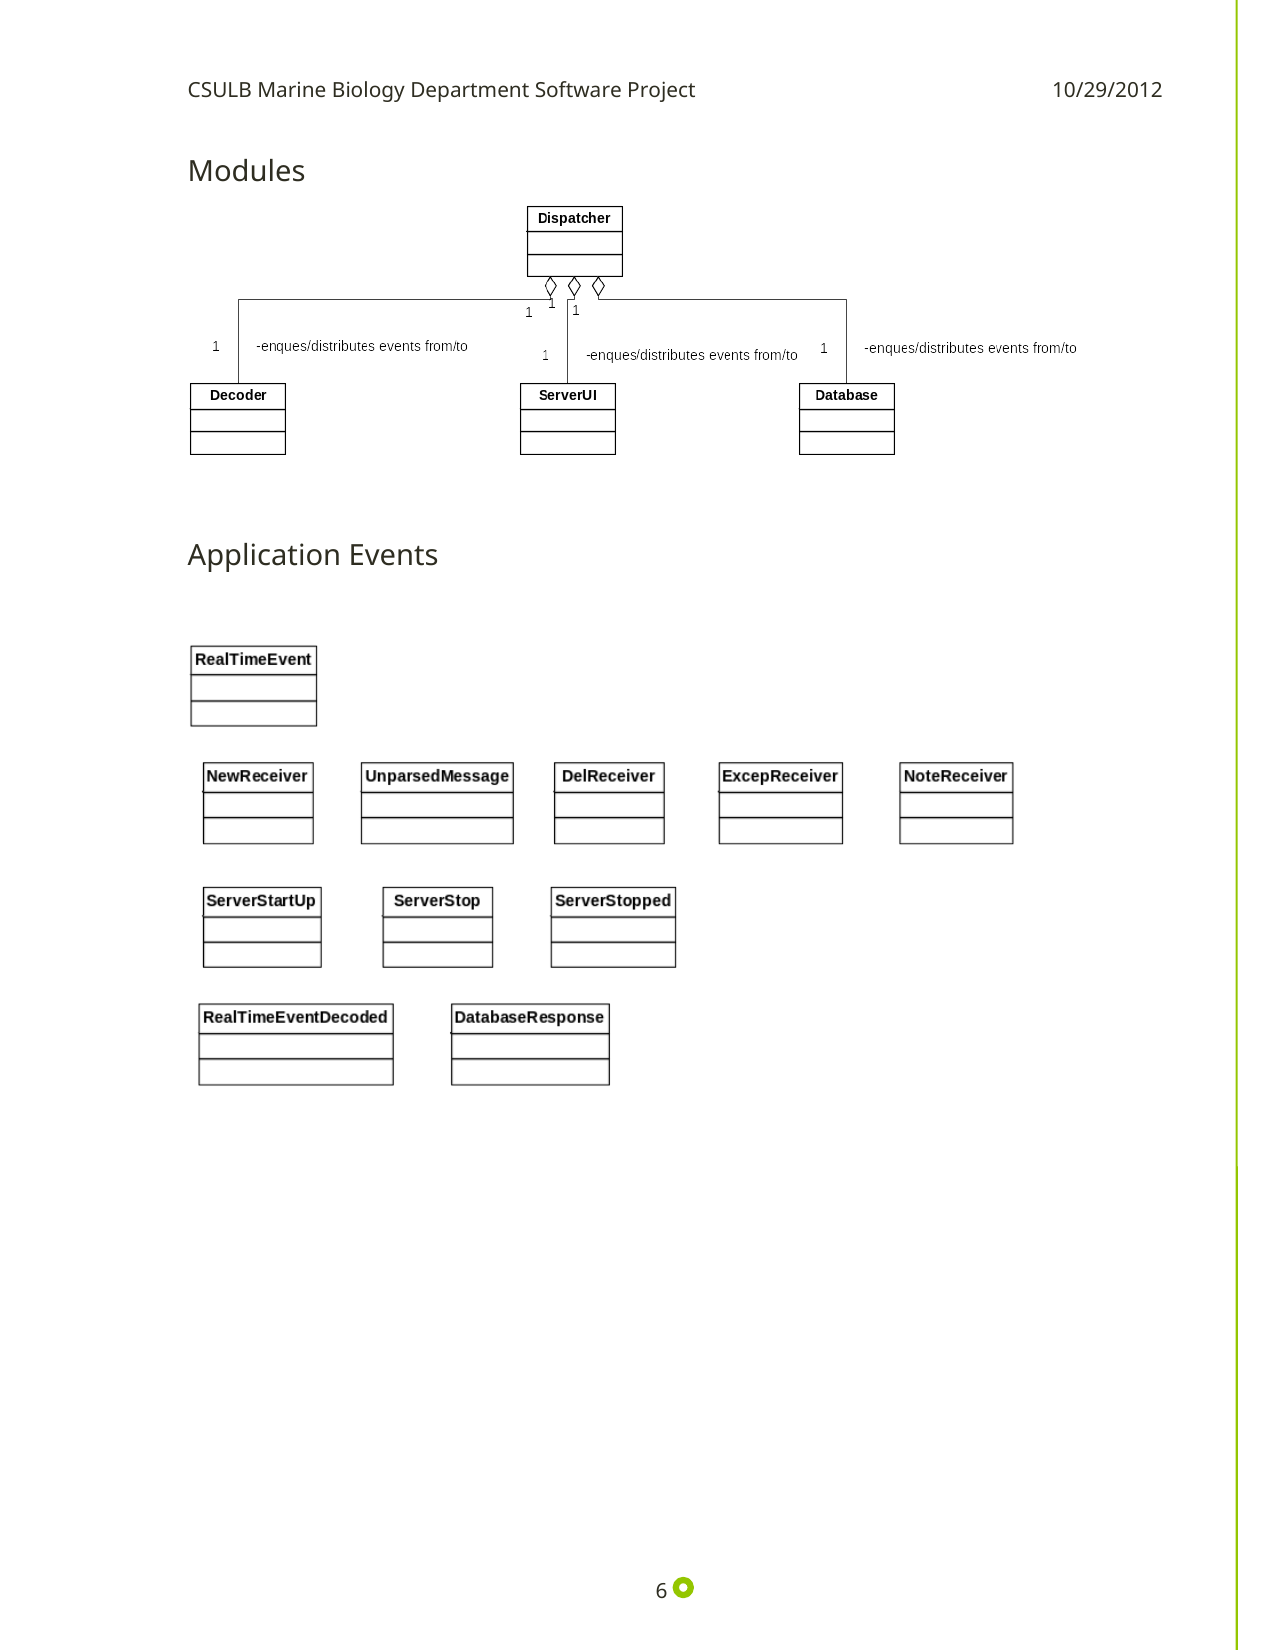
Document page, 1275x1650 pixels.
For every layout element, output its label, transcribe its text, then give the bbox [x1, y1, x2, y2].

subtitle Application Events [187, 534, 1087, 574]
subtitle Modules [187, 150, 1087, 190]
